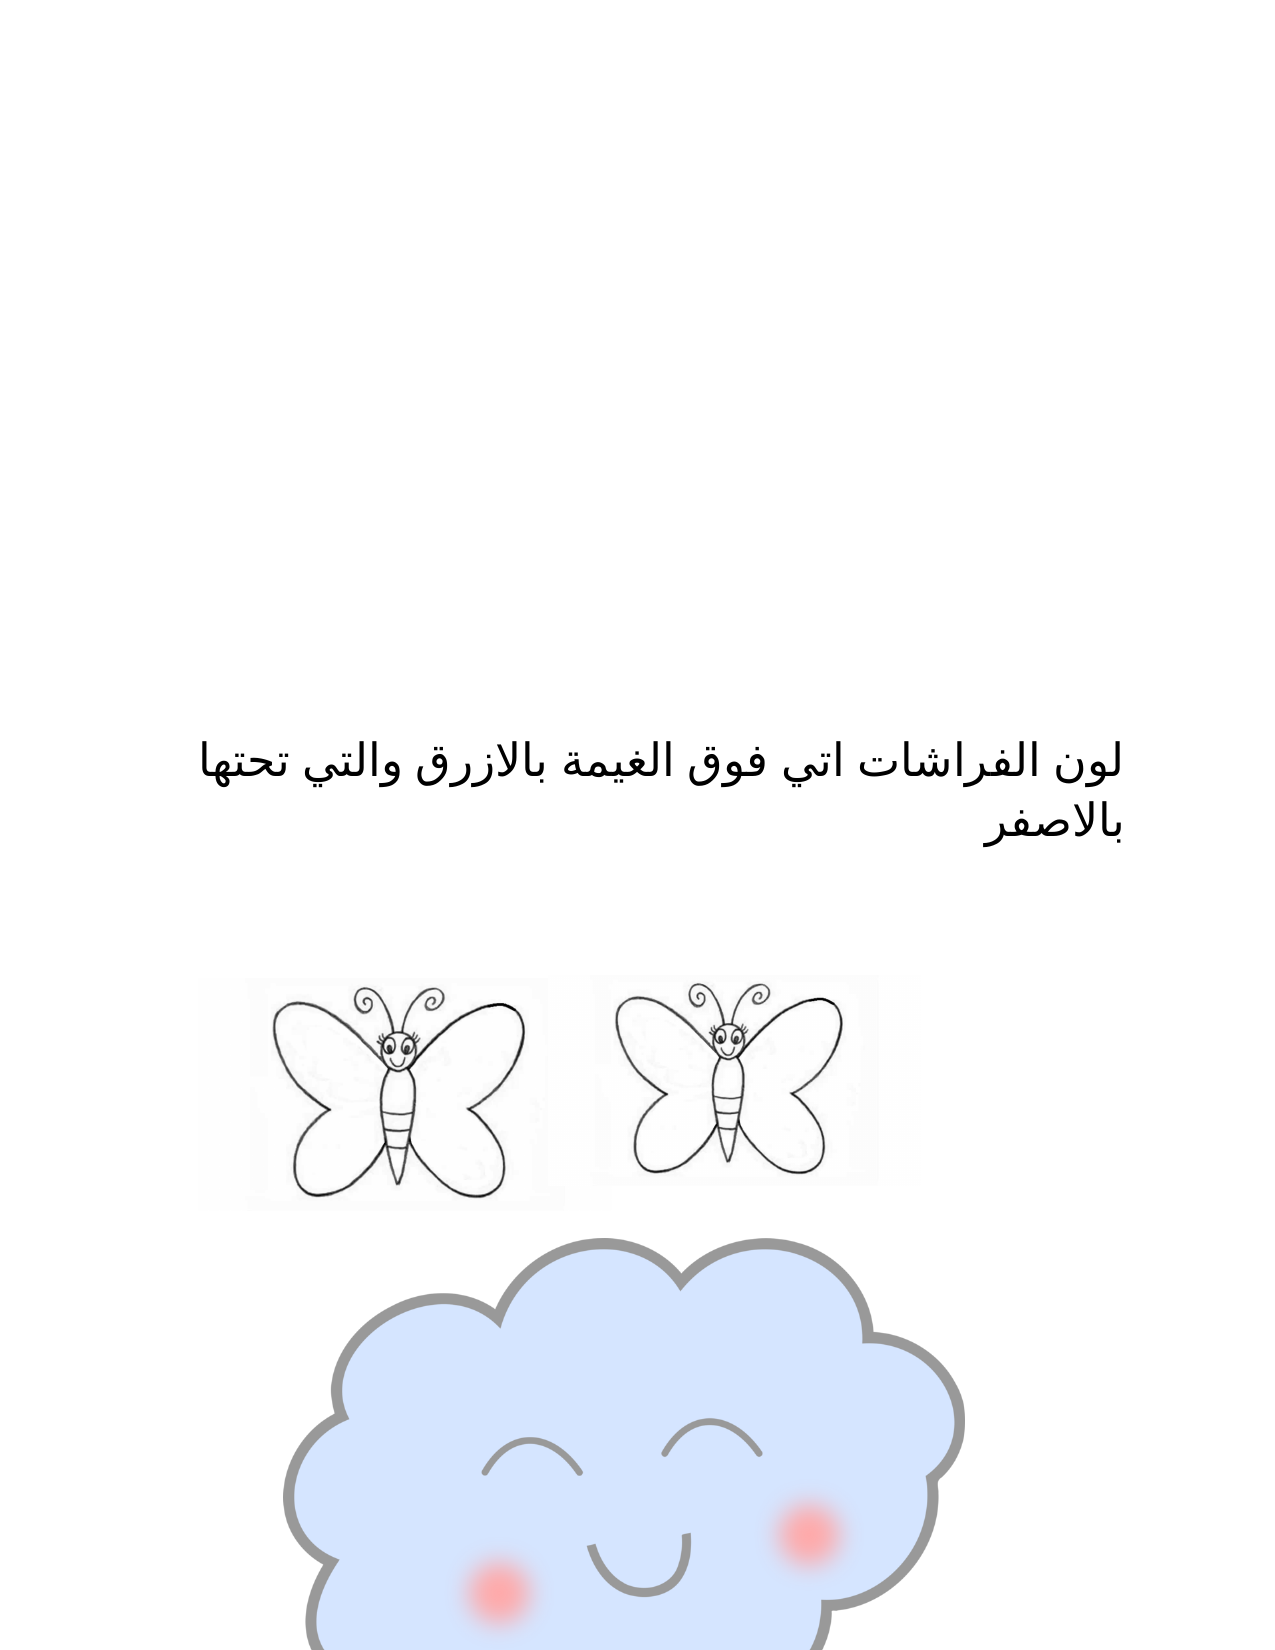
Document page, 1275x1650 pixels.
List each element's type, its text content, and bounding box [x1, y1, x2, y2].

picture [198, 975, 921, 1211]
picture [283, 1238, 965, 1650]
text لون الفراشات اتي فوق الغيمة بالازرق والتي تحتها بالاصفر [150, 733, 1125, 846]
